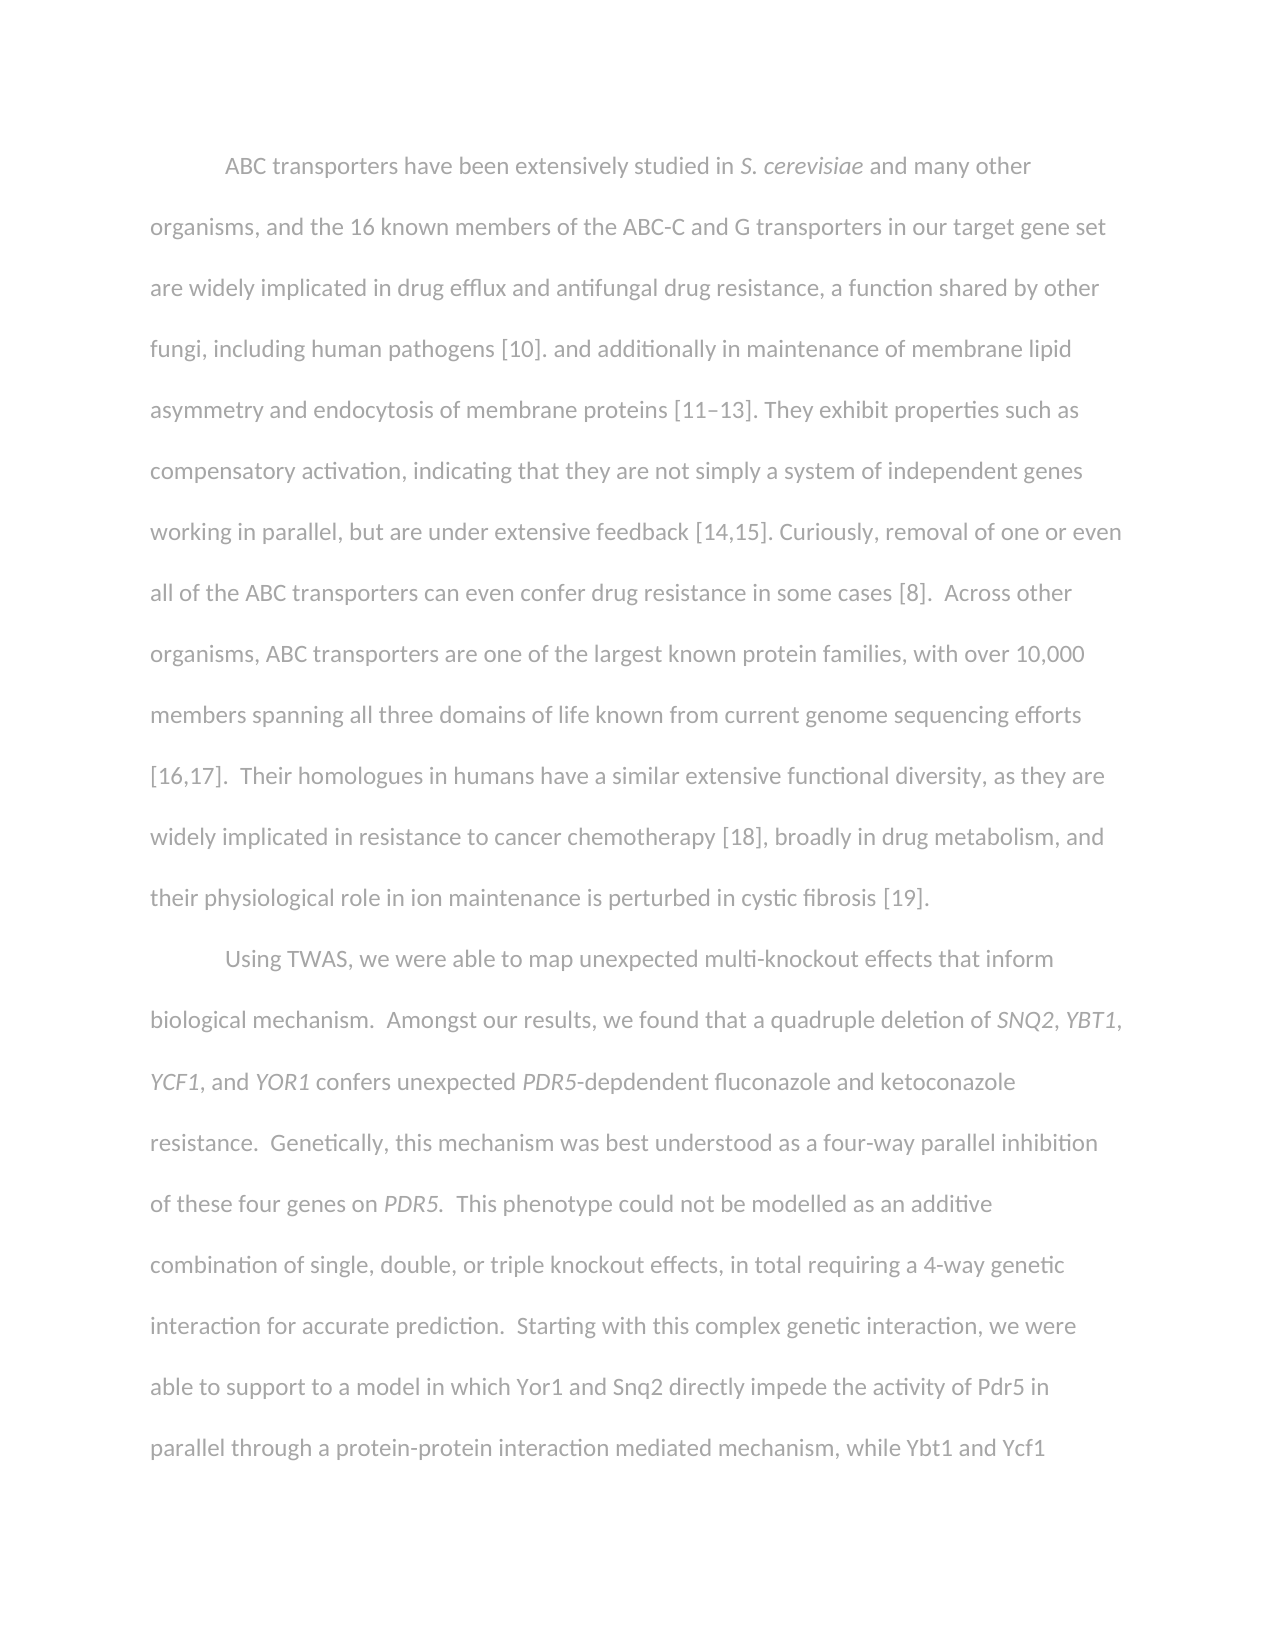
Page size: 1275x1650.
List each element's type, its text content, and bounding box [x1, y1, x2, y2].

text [150, 943, 1125, 1462]
text ABC transporters have been extensively studied in S. cerevisiae and many other organisms, and the 16 known members of the ABC-C and G transporters in our target gene set are widely implicated in drug efflux and antifungal drug resistance, a function shared by other fungi, including human pathogens [10]. and additionally in maintenance of membrane lipid asymmetry and endocytosis of membrane proteins [11–13]. They exhibit properties such as compensatory activation, indicating that they are not simply a system of independent genes working in parallel, but are under extensive feedback [14,15]. Curiously, removal of one or even all of the ABC transporters can even confer drug resistance in some cases [8]. Across other organisms, ABC transporters are one of the largest known protein families, with over 10,000 members spanning all three domains of life known from current genome sequencing efforts [16,17]. Their homologues in humans have a similar extensive functional diversity, as they are widely implicated in resistance to cancer chemotherapy [18], broadly in drug metabolism, and their physiological role in ion maintenance is perturbed in cystic fibrosis [19]. [150, 150, 1125, 913]
